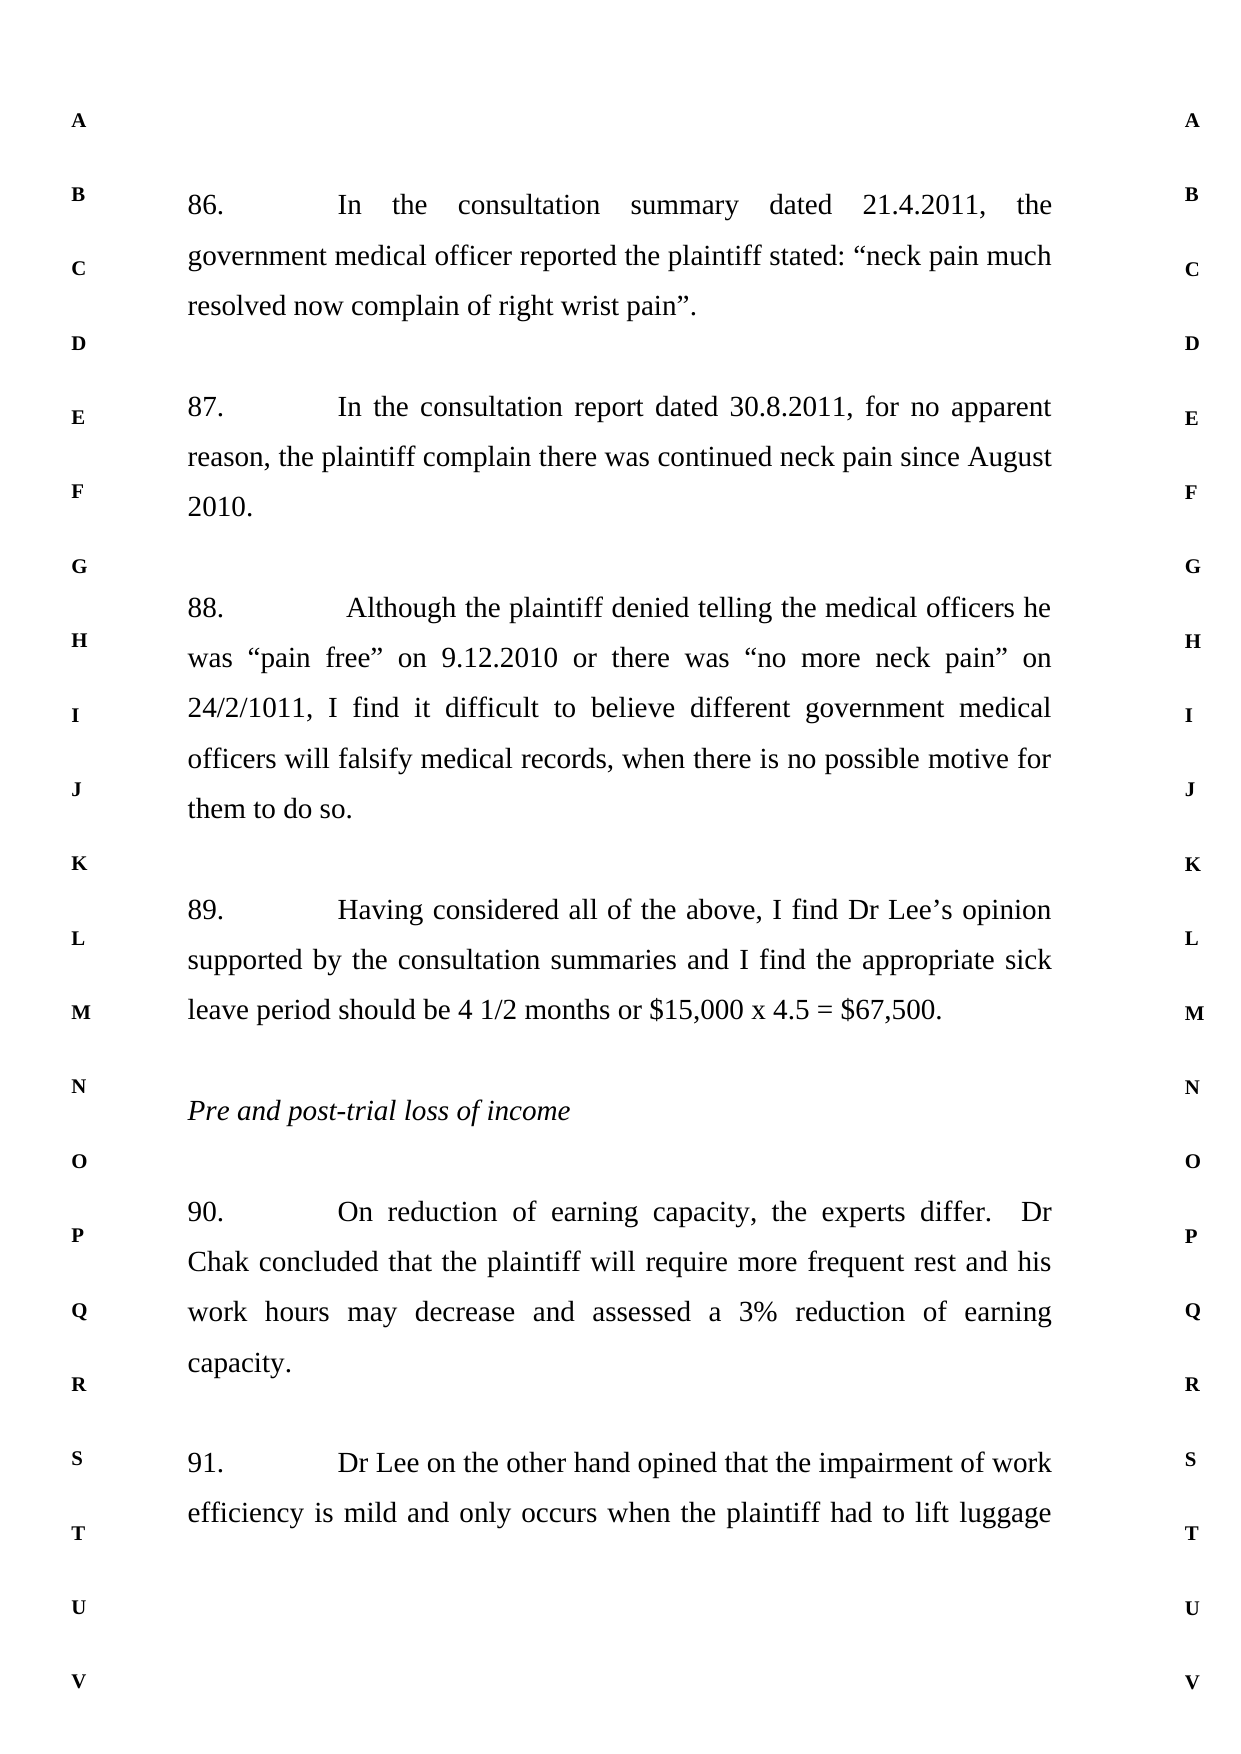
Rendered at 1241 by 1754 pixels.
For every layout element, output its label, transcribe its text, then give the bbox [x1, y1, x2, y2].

list In the consultation summary dated 21.4.2011, the government medical officer reported the plaintiff stated: “neck pain much resolved now complain of right wrist pain”. [187, 187, 1053, 322]
list Pre and post-trial loss of income [187, 1093, 1053, 1127]
list On reduction of earning capacity, the experts differ. Dr Chak concluded that the plaintiff will require more frequent rest and his work hours may decrease and assessed a 3% reduction of earning capacity. [187, 1194, 1053, 1378]
list Although the plaintiff denied telling the medical officers he was “pain free” on 9.12.2010 or there was “no more neck pain” on 24/2/1011, I find it difficult to believe different government medical officers will falsify medical records, when there is no possible motive for them to do so. [187, 590, 1053, 825]
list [187, 1445, 1053, 1529]
list In the consultation report dated 30.8.2011, for no apparent reason, the plaintiff complain there was continued neck pain since August 2010. [187, 389, 1053, 523]
list Having considered all of the above, I find Dr Lee’s opinion supported by the consultation summaries and I find the appropriate sick leave period should be 4 1/2 months or $15,000 x 4.5 = $67,500. [187, 892, 1053, 1026]
